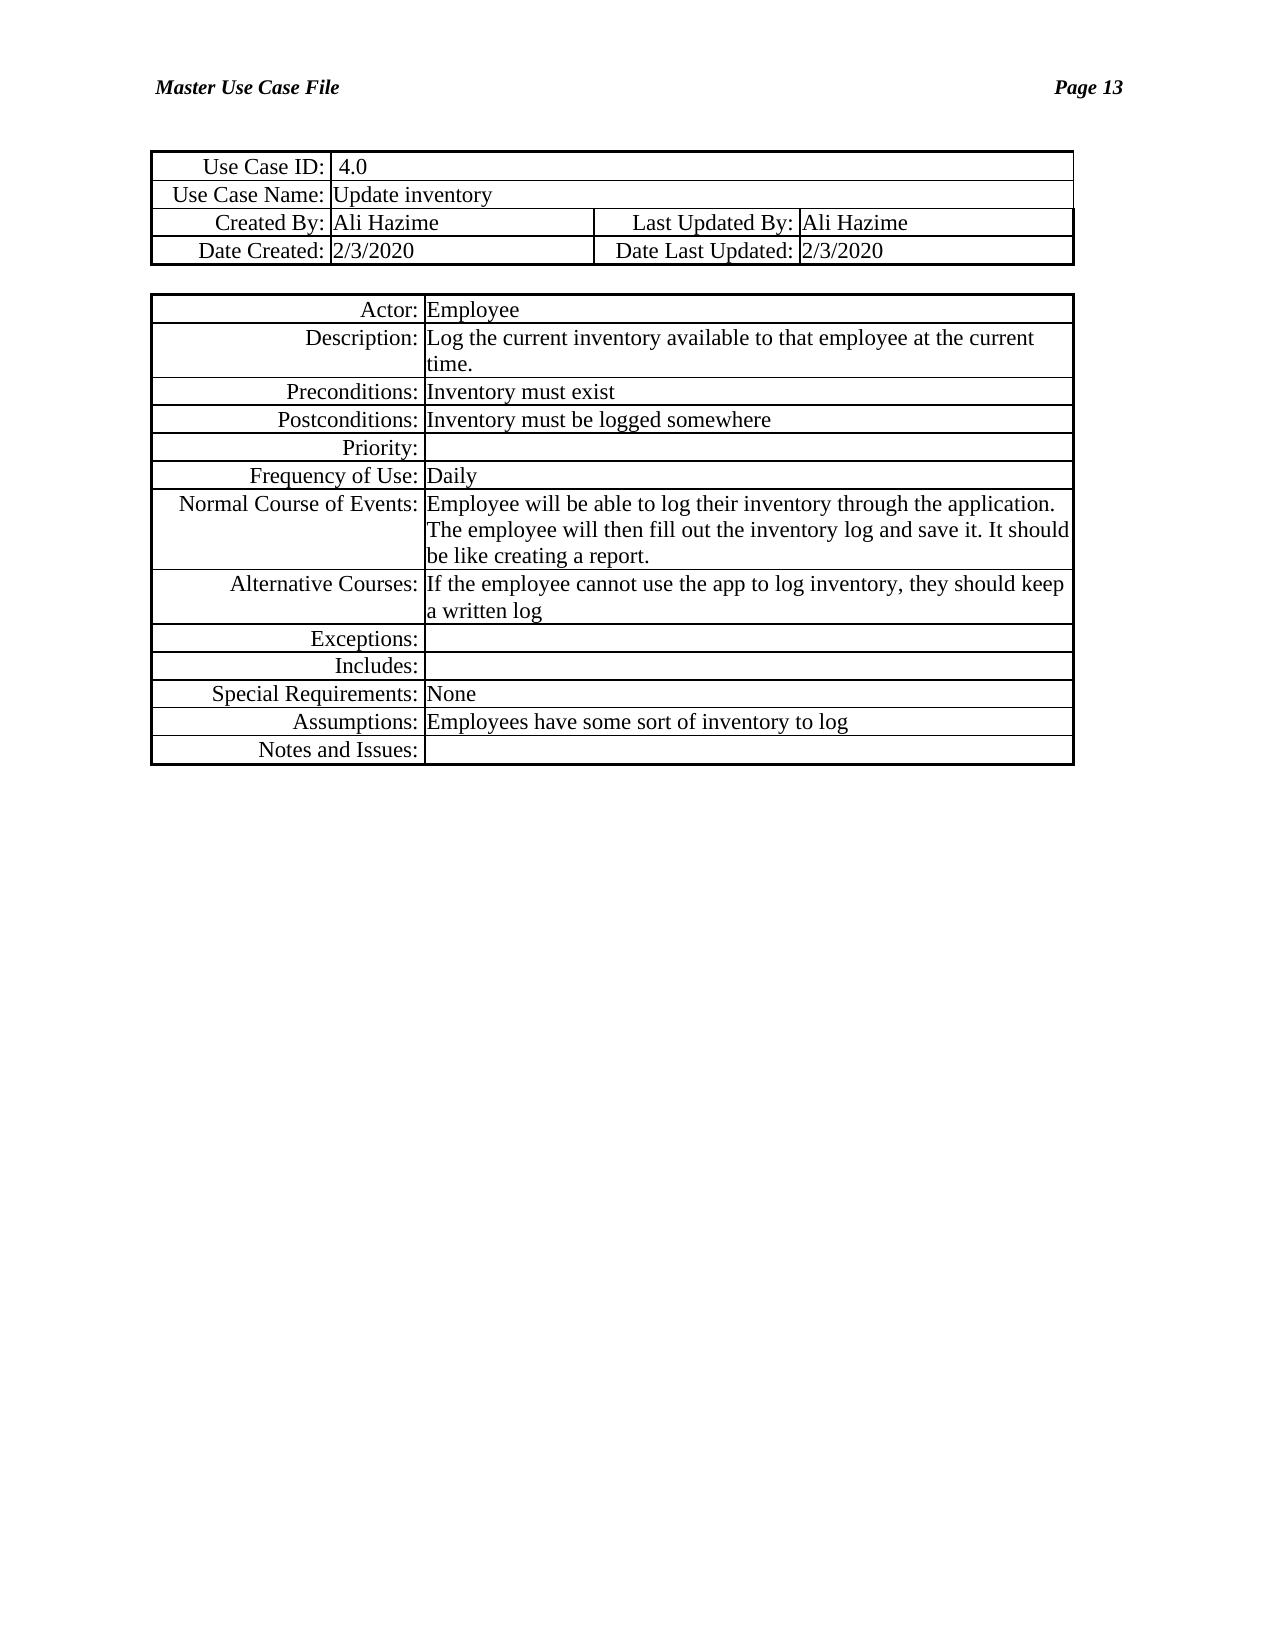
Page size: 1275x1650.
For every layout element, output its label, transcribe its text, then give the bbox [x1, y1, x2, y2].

table_header 4.0 [332, 153, 1073, 179]
table_cell Notes and Issues: [153, 736, 424, 763]
table_cell Ali Hazime [801, 209, 1072, 235]
table_cell Assumptions: [153, 708, 424, 735]
table_cell 2/3/2020 [332, 237, 593, 263]
table_cell Ali Hazime [332, 209, 593, 235]
table_cell Date Created: [153, 237, 330, 263]
table_cell Postconditions: [153, 406, 424, 432]
table_cell [426, 625, 1072, 651]
table_cell If the employee cannot use the app to log inventory, they should keep a written log [426, 570, 1072, 623]
table_cell [426, 434, 1072, 460]
table_cell Description: [153, 324, 424, 376]
table_cell Inventory must exist [426, 378, 1072, 404]
table_cell Last Updated By: [595, 209, 799, 235]
table_cell Frequency of Use: [153, 462, 424, 488]
table_cell [426, 736, 1072, 763]
table_cell Preconditions: [153, 378, 424, 404]
table_cell Normal Course of Events: [153, 490, 424, 569]
table_cell Log the current inventory available to that employee at the current time. [426, 324, 1072, 376]
table_cell Use Case Name: [153, 181, 330, 207]
table_cell None [426, 681, 1072, 707]
table_header Employee [426, 296, 1072, 322]
table_cell Inventory must be logged somewhere [426, 406, 1072, 432]
table_cell Created By: [153, 209, 330, 235]
table_cell Daily [426, 462, 1072, 488]
table_header Actor: [153, 296, 424, 322]
table_cell 2/3/2020 [801, 237, 1072, 263]
table_cell Employee will be able to log their inventory through the application. The employee will then fill out the inventory log and save it. It should be like creating a report. [426, 490, 1072, 569]
table_header Use Case ID: [153, 153, 330, 179]
table_cell Special Requirements: [153, 681, 424, 707]
table_cell [426, 653, 1072, 679]
table_cell Exceptions: [153, 625, 424, 651]
table_cell Employees have some sort of inventory to log [426, 708, 1072, 735]
table_cell Includes: [153, 653, 424, 679]
table_cell Alternative Courses: [153, 570, 424, 623]
table_cell Date Last Updated: [595, 237, 799, 263]
table_cell Update inventory [332, 181, 1073, 207]
table_cell Priority: [153, 434, 424, 460]
